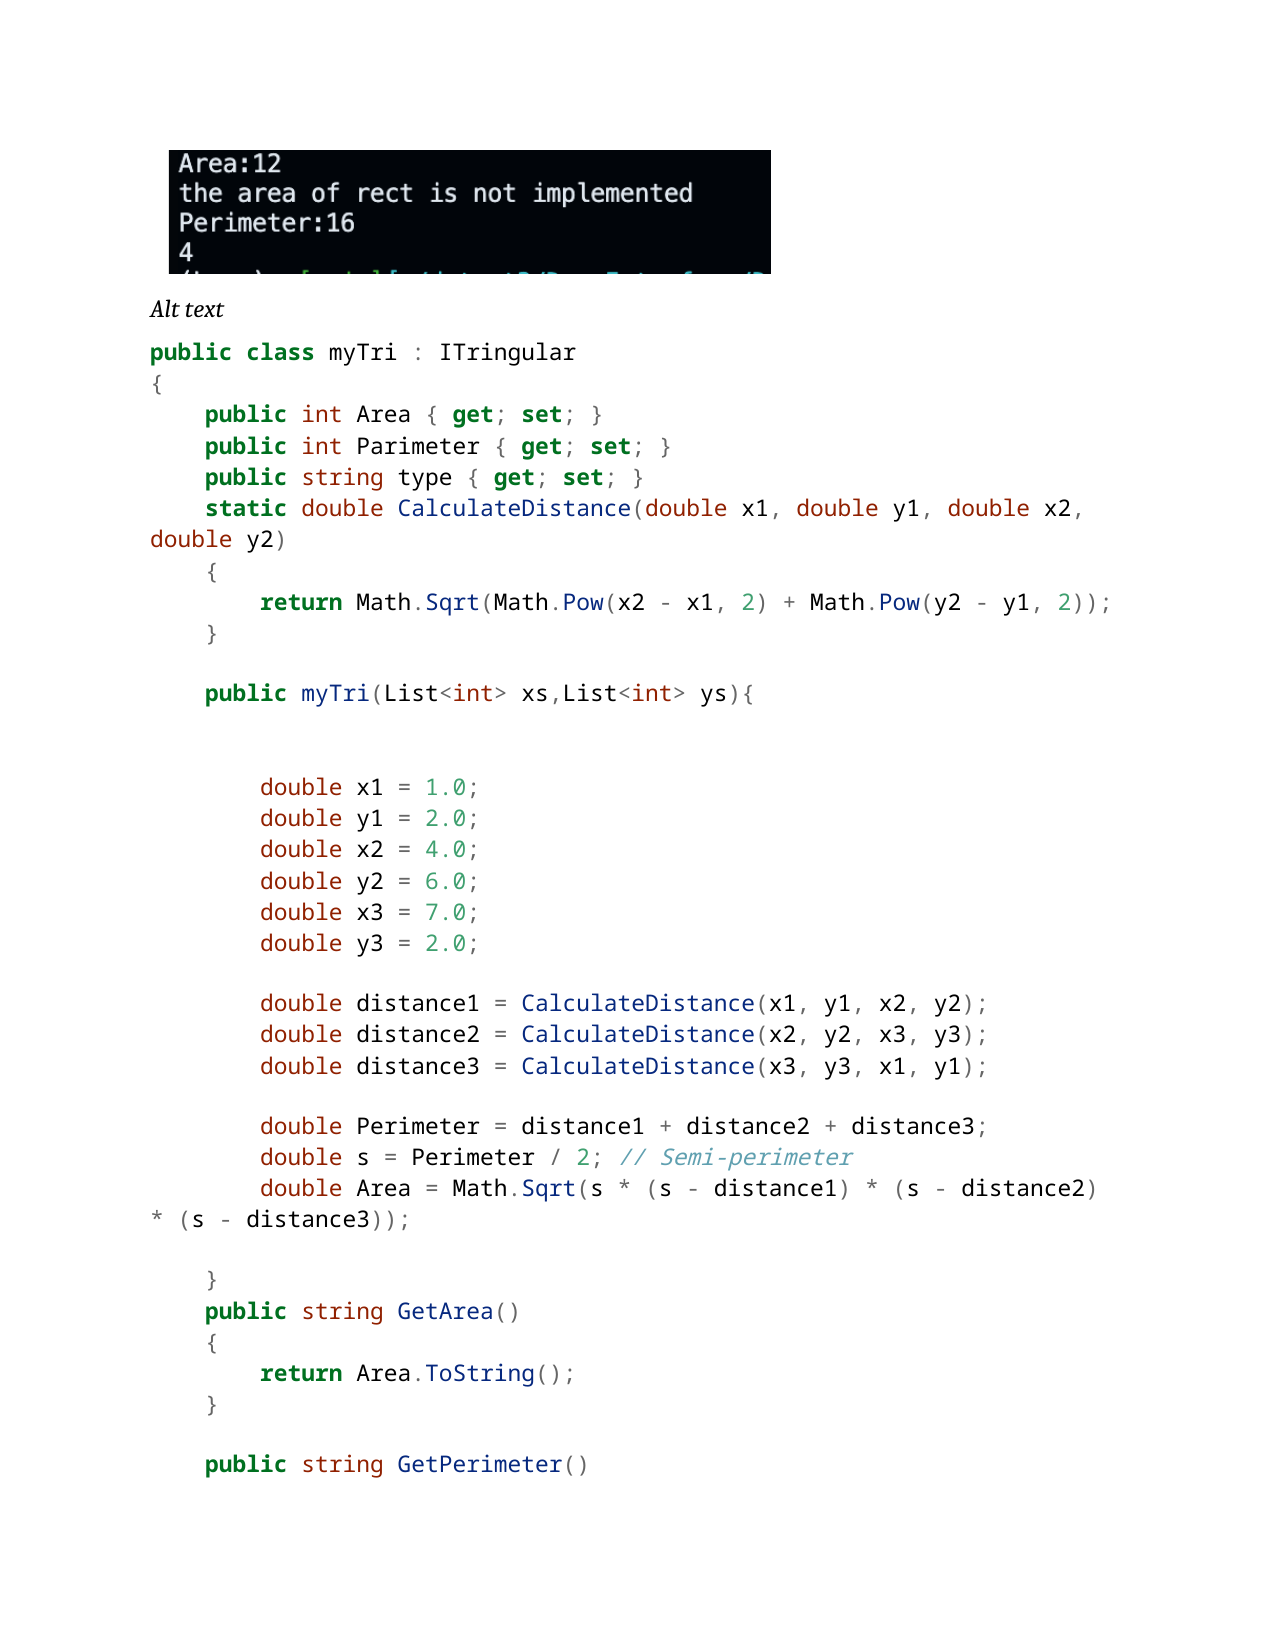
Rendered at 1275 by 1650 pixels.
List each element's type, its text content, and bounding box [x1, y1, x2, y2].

text Alt text [150, 294, 1125, 323]
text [150, 336, 1125, 1479]
picture [168, 150, 771, 274]
